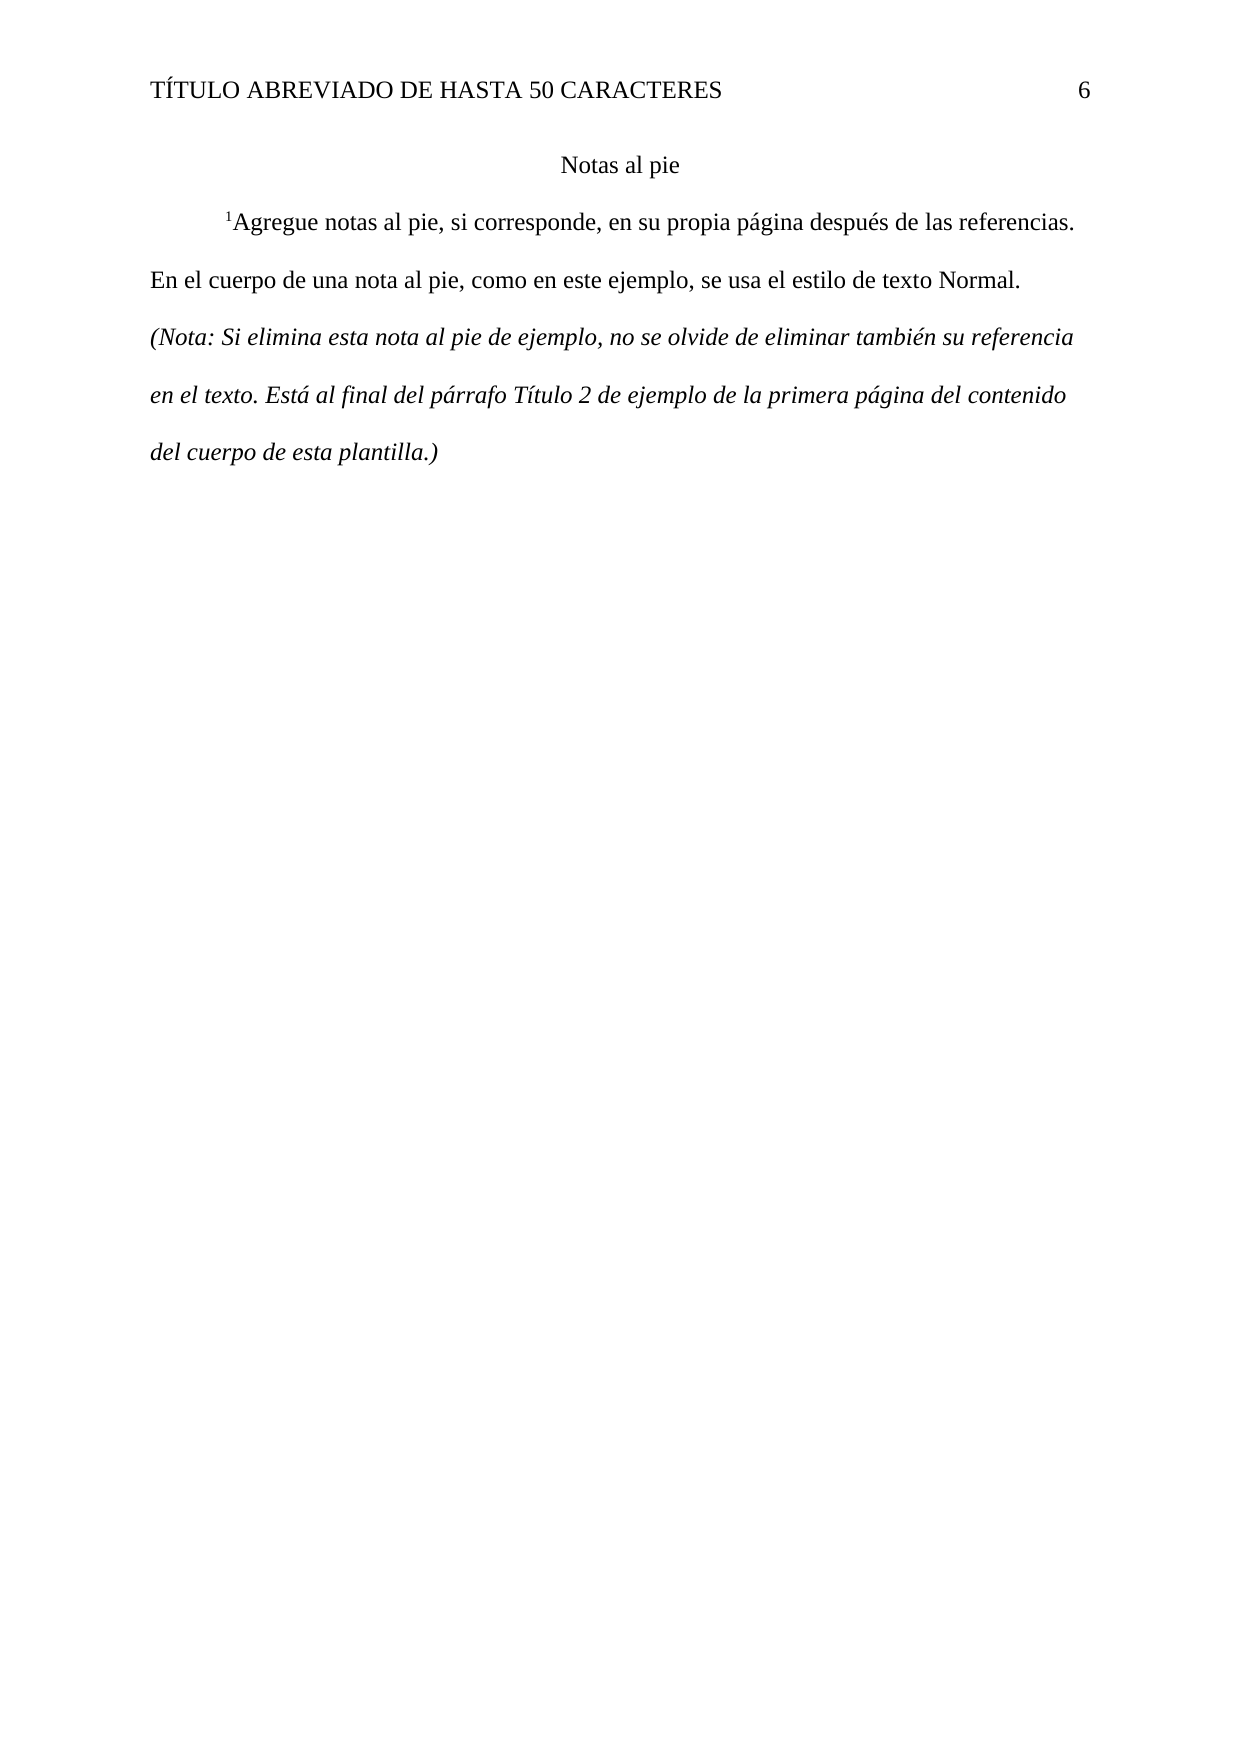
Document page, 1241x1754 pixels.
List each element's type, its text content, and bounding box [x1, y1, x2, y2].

text Notas al pie [150, 150, 1090, 179]
